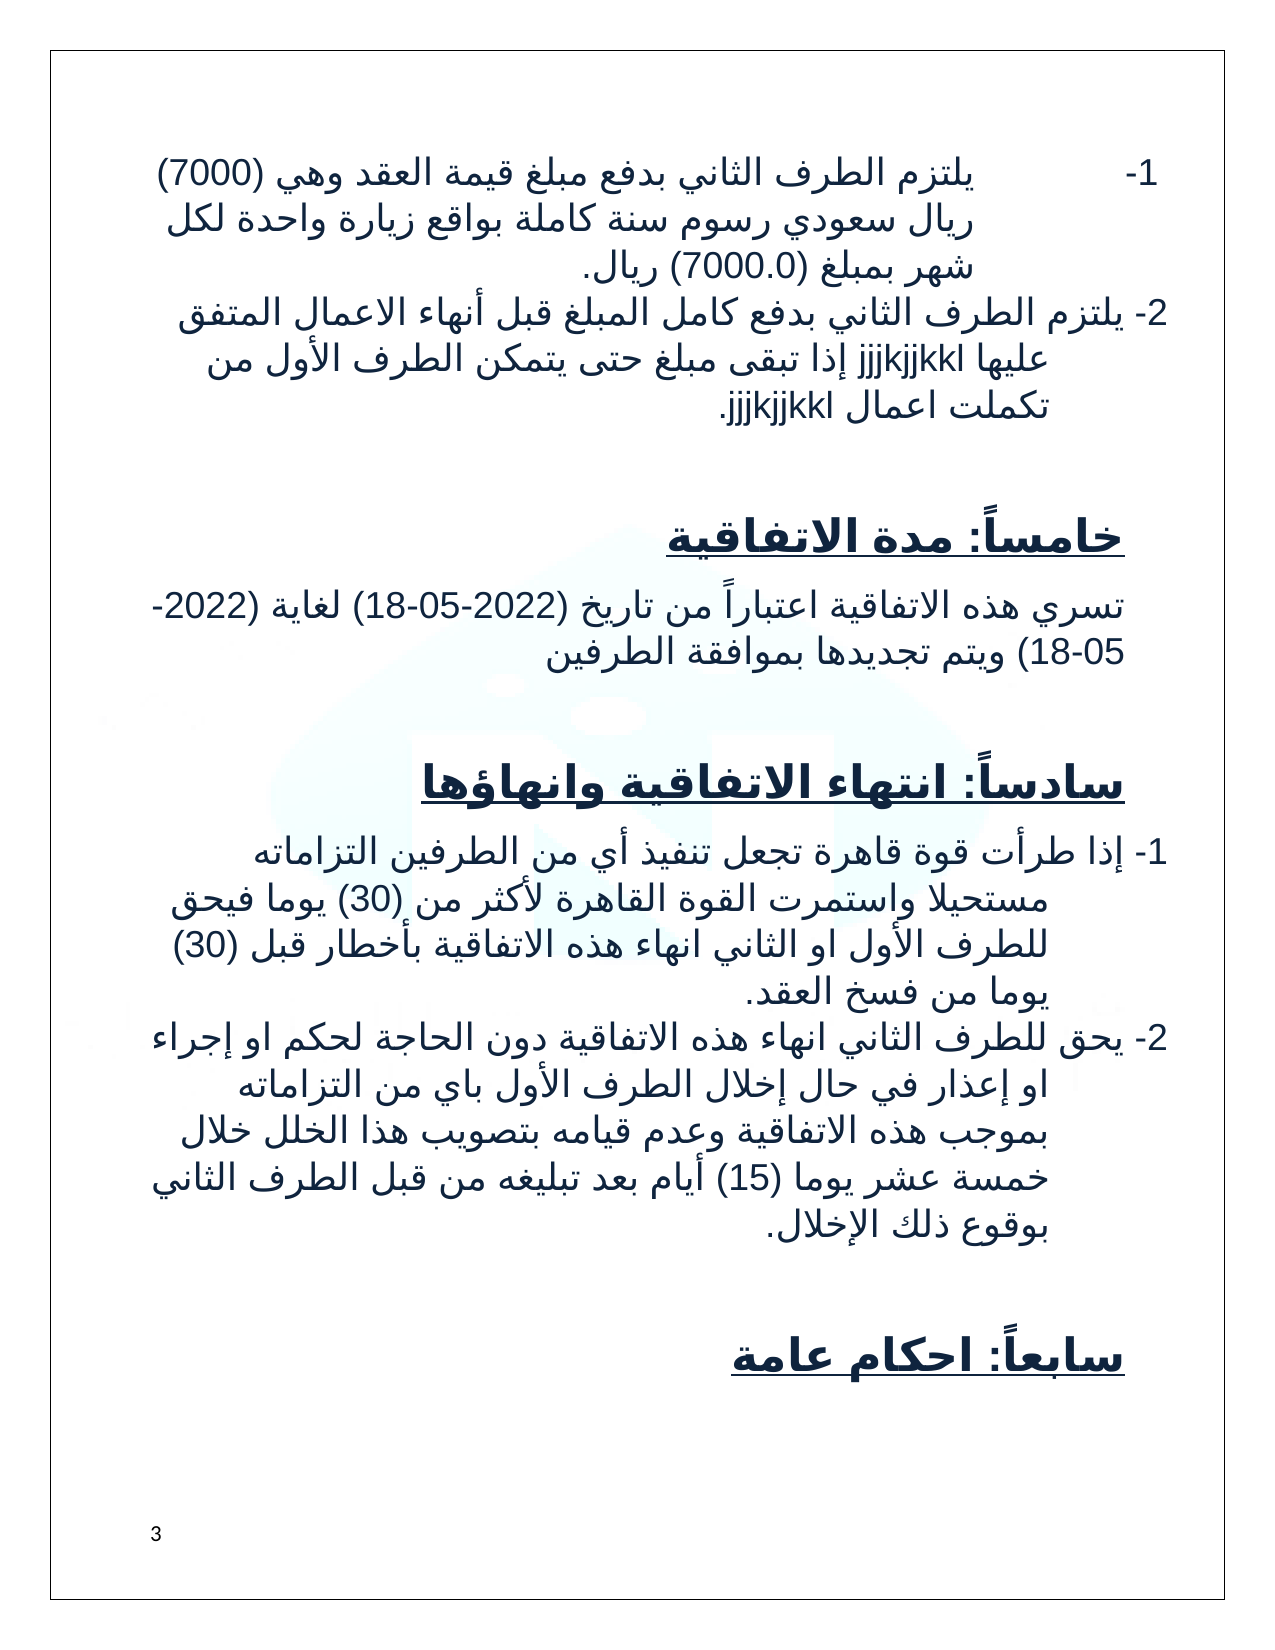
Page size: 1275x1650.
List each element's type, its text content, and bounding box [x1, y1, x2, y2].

text سابعاً: احكام عامة [150, 1328, 1125, 1381]
list يلتزم الطرف الثاني بدفع مبلغ قيمة العقد وهي (7000) ريال سعودي رسوم سنة كاملة بواقع زيارة واحدة لكل شهر بمبلغ (7000.0) ريال. [150, 150, 1125, 286]
text سادساً: انتهاء الاتفاقية وانهاؤها [150, 756, 1125, 808]
list يلتزم الطرف الثاني بدفع كامل المبلغ قبل أنهاء الاعمال المتفق عليها jjjkjjkkl إذا تبقى مبلغ حتى يتمكن الطرف الأول من تكملت اعمال jjjkjjkkl. [150, 290, 1134, 426]
text تسري هذه الاتفاقية اعتباراً من تاريخ (2022-05-18) لغاية (2022-05-18) ويتم تجديدها بموافقة الطرفين [150, 583, 1125, 672]
list إذا طرأت قوة قاهرة تجعل تنفيذ أي من الطرفين التزاماته مستحيلا واستمرت القوة القاهرة لأكثر من (30) يوما فيحق للطرف الأول او الثاني انهاء هذه الاتفاقية بأخطار قبل (30) يوما من فسخ العقد. [150, 829, 1134, 1012]
list يحق للطرف الثاني انهاء هذه الاتفاقية دون الحاجة لحكم او إجراء او إعذار في حال إخلال الطرف الأول باي من التزاماته بموجب هذه الاتفاقية وعدم قيامه بتصويب هذا الخلل خلال خمسة عشر يوما (15) أيام بعد تبليغه من قبل الطرف الثاني بوقوع ذلك الإخلال. [150, 1016, 1134, 1245]
text خامساً: مدة الاتفاقية [150, 509, 1125, 562]
